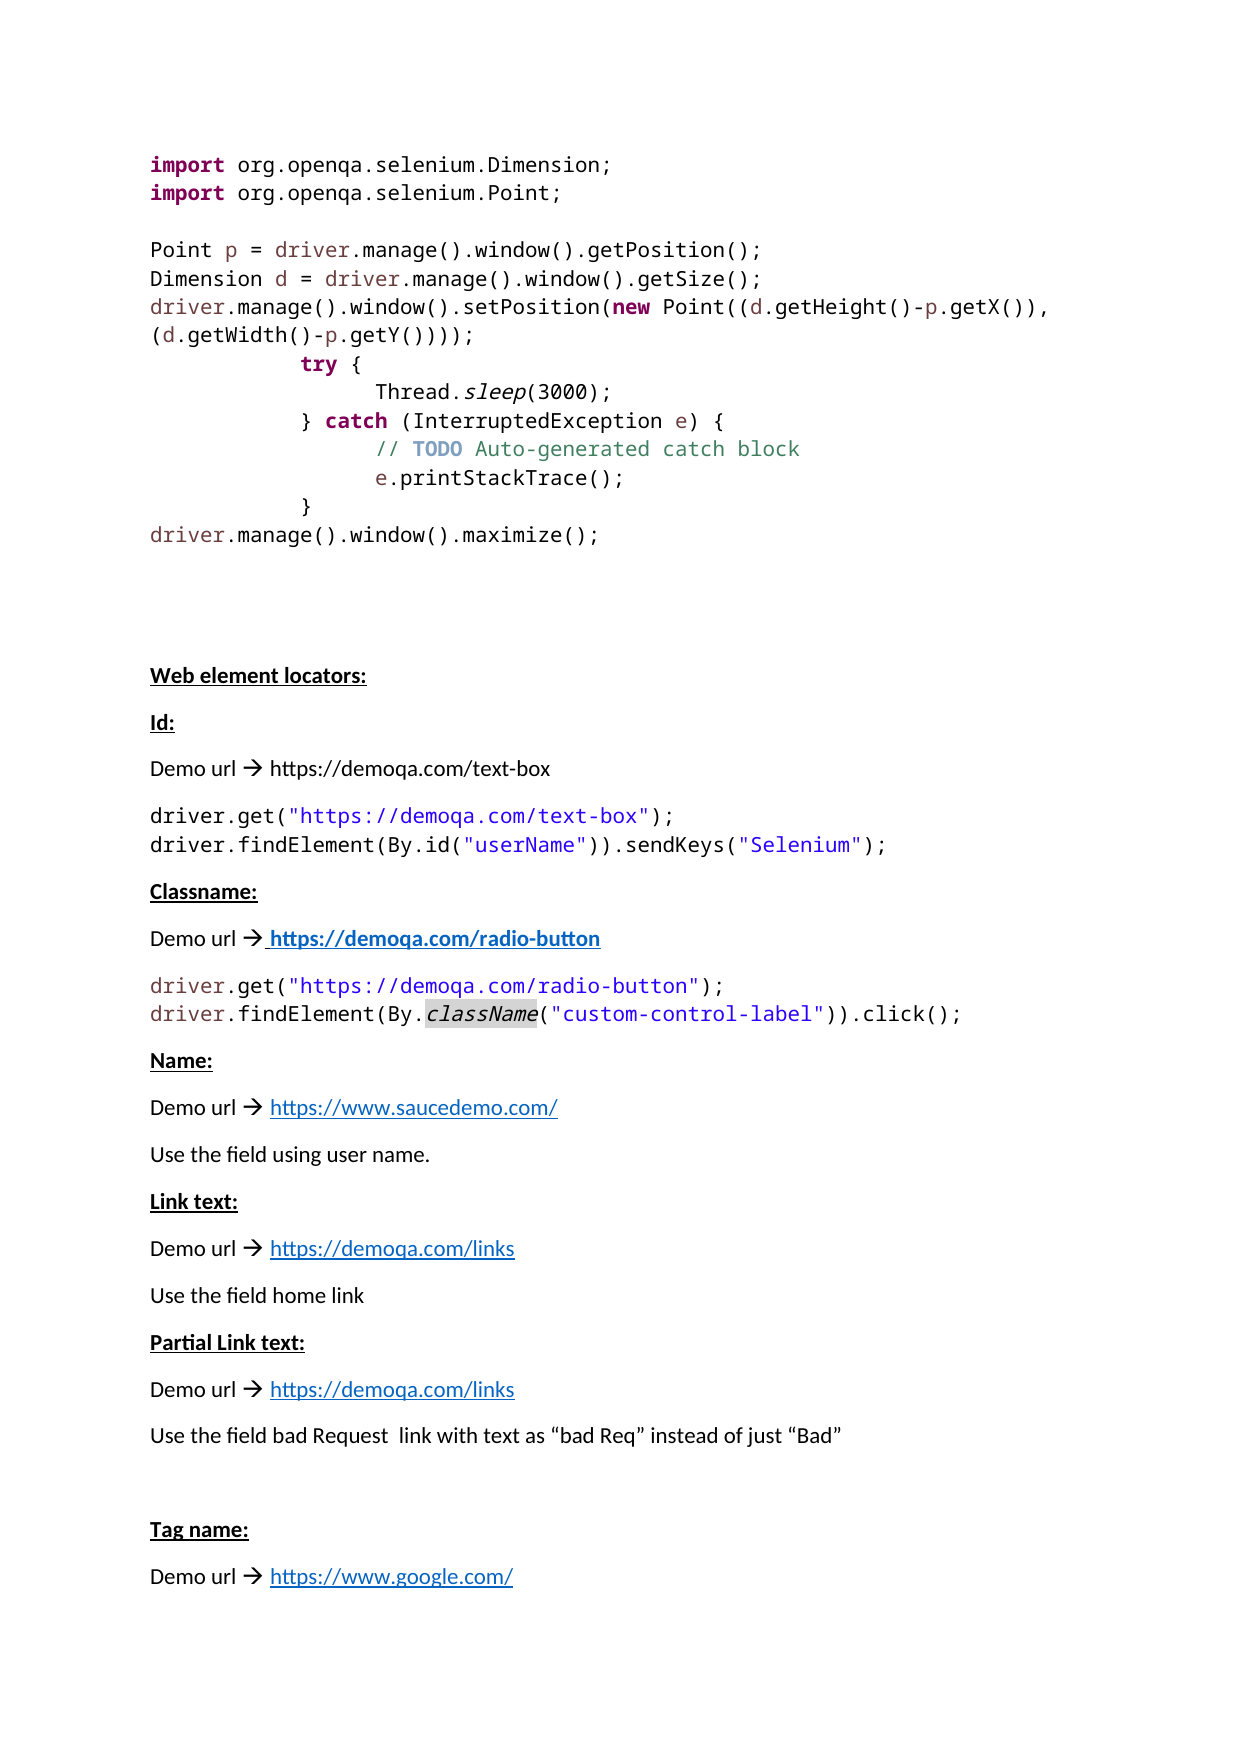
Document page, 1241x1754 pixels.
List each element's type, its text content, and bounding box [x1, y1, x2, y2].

text Classname: [150, 877, 1090, 905]
text driver.findElement(By.className("custom-control-label")).click(); [150, 999, 425, 1028]
text } catch (InterruptedException e) { [150, 406, 1090, 434]
text Thread.sleep(3000); [150, 377, 1090, 406]
text Demo url https://demoqa.com/radio-button [150, 924, 1090, 952]
text driver.manage().window().maximize(); [150, 520, 1090, 548]
text // TODO Auto-generated catch block [150, 434, 1090, 463]
text driver.findElement(By.id("userName")).sendKeys("Selenium"); [150, 830, 1090, 858]
text Tag name: [150, 1515, 1090, 1543]
text Demo url https://www.google.com/ [150, 1562, 1090, 1590]
text import org.openqa.selenium.Point; [150, 178, 1090, 207]
text Use the field bad Request link with text as “bad Req” instead of just “Bad” [150, 1422, 1090, 1449]
text Web element locators: [150, 661, 1090, 689]
text try { [150, 349, 1090, 377]
text Partial Link text: [150, 1328, 1090, 1356]
text Demo url https://demoqa.com/links [150, 1234, 1090, 1262]
text driver.findElement(By.className("custom-control-label")).click(); [537, 999, 1090, 1028]
text Demo url https://www.saucedemo.com/ [150, 1093, 1090, 1121]
text Dimension d = driver.manage().window().getSize(); [150, 264, 1090, 292]
text driver.get("https://demoqa.com/radio-button"); [150, 971, 1090, 999]
text e.printStackTrace(); [150, 463, 1090, 491]
text } [150, 491, 1090, 520]
text import org.openqa.selenium.Dimension; [150, 150, 1090, 178]
text driver.manage().window().setPosition(new Point((d.getHeight()-p.getX()), (d.getWidth()-p.getY()))); [150, 292, 1090, 349]
text Link text: [150, 1187, 1090, 1215]
text Point p = driver.manage().window().getPosition(); [150, 235, 1090, 264]
text Use the field home link [150, 1281, 1090, 1309]
text Use the field using user name. [150, 1140, 1090, 1168]
text driver.get("https://demoqa.com/text-box"); [150, 801, 1090, 830]
text Id: [150, 708, 1090, 736]
text Name: [150, 1047, 1090, 1074]
text Demo url https://demoqa.com/links [150, 1375, 1090, 1403]
text Demo url https://demoqa.com/text-box [150, 754, 1090, 782]
